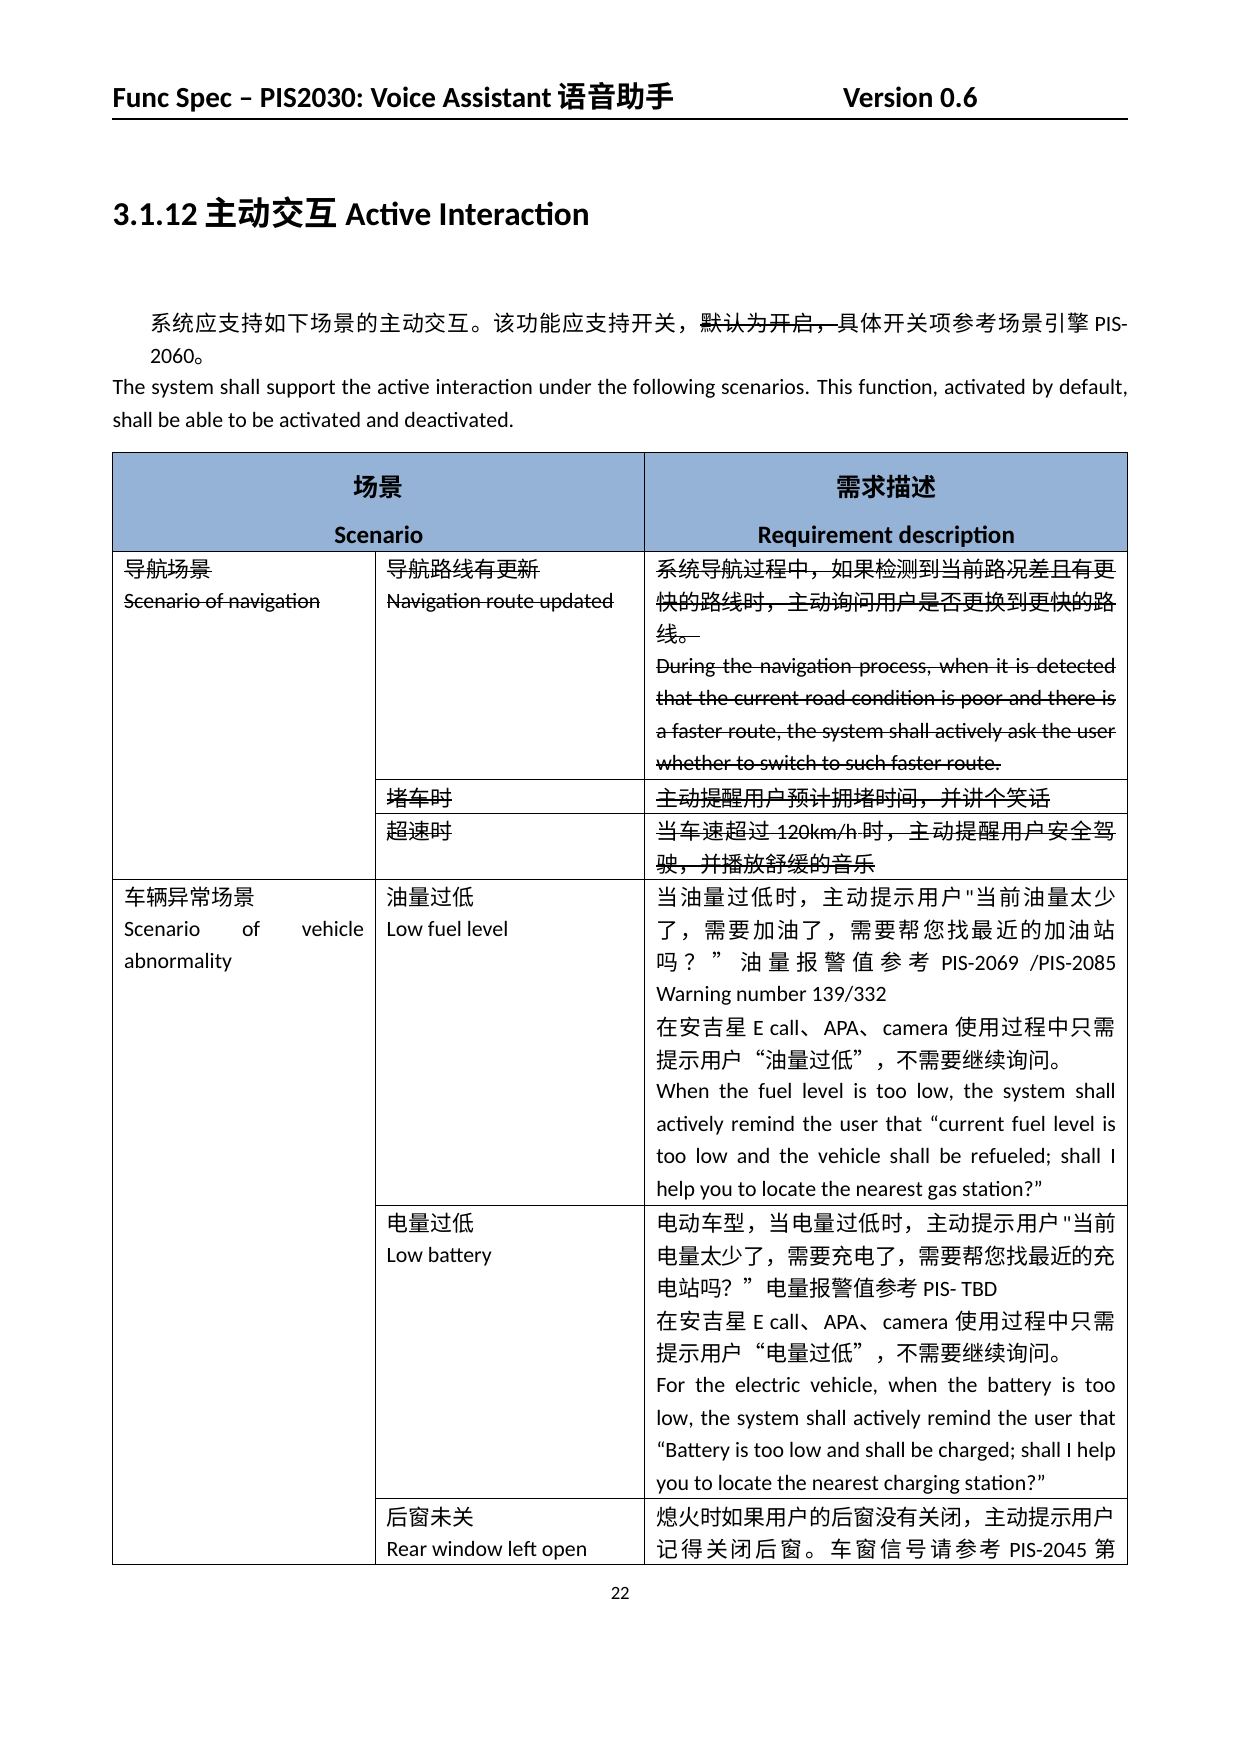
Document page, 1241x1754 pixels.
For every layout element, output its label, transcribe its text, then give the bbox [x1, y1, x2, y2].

table_cell 主动提醒用户预计拥堵时间，并讲个笑话 [645, 780, 1127, 813]
table_cell 电动车型，当电量过低时，主动提示用户"当前电量太少了，需要充电了，需要帮您找最近的充电站吗？”电量报警值参考PIS- TBD 在安吉星E call、APA、camera 使用过程中只需提示用户“电量过低”，不需要继续询问。 For the electric vehicle, when the battery is too low, the system shall actively remind the user that “Battery is too low and shall be charged; shall I help you to locate the nearest charging station?” [645, 1206, 1127, 1498]
table_cell 电量过低 Low battery [376, 1206, 644, 1498]
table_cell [376, 1499, 644, 1564]
table_cell 导航路线有更新 Navigation route updated [376, 552, 644, 779]
table_cell 当车速超过120km/h时，主动提醒用户安全驾驶，并播放舒缓的音乐 [645, 814, 1127, 879]
table_cell 堵车时 [376, 780, 644, 813]
table_cell 系统导航过程中，如果检测到当前路况差且有更快的路线时，主动询问用户是否更换到更快的路线。 During the navigation process, when it is detected that the current road condition is poor and there is a faster route, the system shall actively ask the user whether to switch to such faster route. [645, 552, 1127, 779]
table_cell 车辆异常场景 Scenario of vehicle abnormality [113, 880, 375, 1564]
table_cell 导航场景 Scenario of navigation [113, 552, 375, 879]
table_cell 超速时 [376, 814, 644, 879]
table_cell 油量过低 Low fuel level [376, 880, 644, 1205]
list 系统应支持如下场景的主动交互。该功能应支持开关，默认为开启，具体开关项参考场景引擎PIS-2060。 [150, 305, 1128, 370]
table_header 场景 Scenario [113, 453, 644, 551]
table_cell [645, 1499, 1127, 1564]
text The system shall support the active interaction under the following scenarios. This function, activated by default, shall be able to be activated and deactivated. [112, 370, 1128, 435]
subtitle 3.1.12主动交互 Active Interaction [112, 178, 1128, 243]
table_cell 当油量过低时，主动提示用户"当前油量太少了，需要加油了，需要帮您找最近的加油站吗？”油量报警值参考PIS-2069 /PIS-2085 Warning number 139/332 在安吉星E call、APA、camera 使用过程中只需提示用户“油量过低”，不需要继续询问。 When the fuel level is too low, the system shall actively remind the user that “current fuel level is too low and the vehicle shall be refueled; shall I help you to locate the nearest gas station?” [645, 880, 1127, 1205]
table_header 需求描述 Requirement description [645, 453, 1127, 551]
